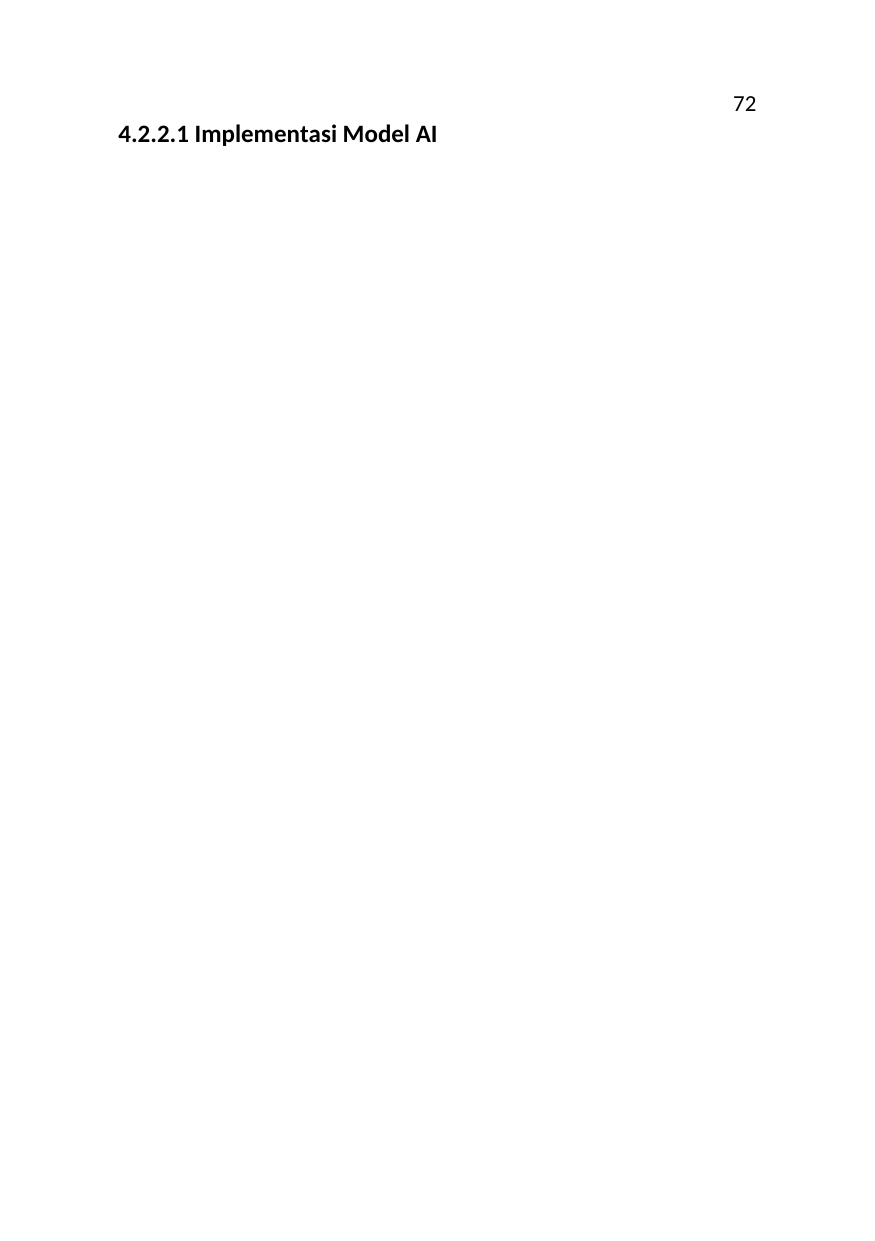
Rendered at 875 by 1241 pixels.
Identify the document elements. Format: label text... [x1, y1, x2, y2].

subtitle 4.2.2.1 Implementasi Model AI [118, 118, 756, 149]
